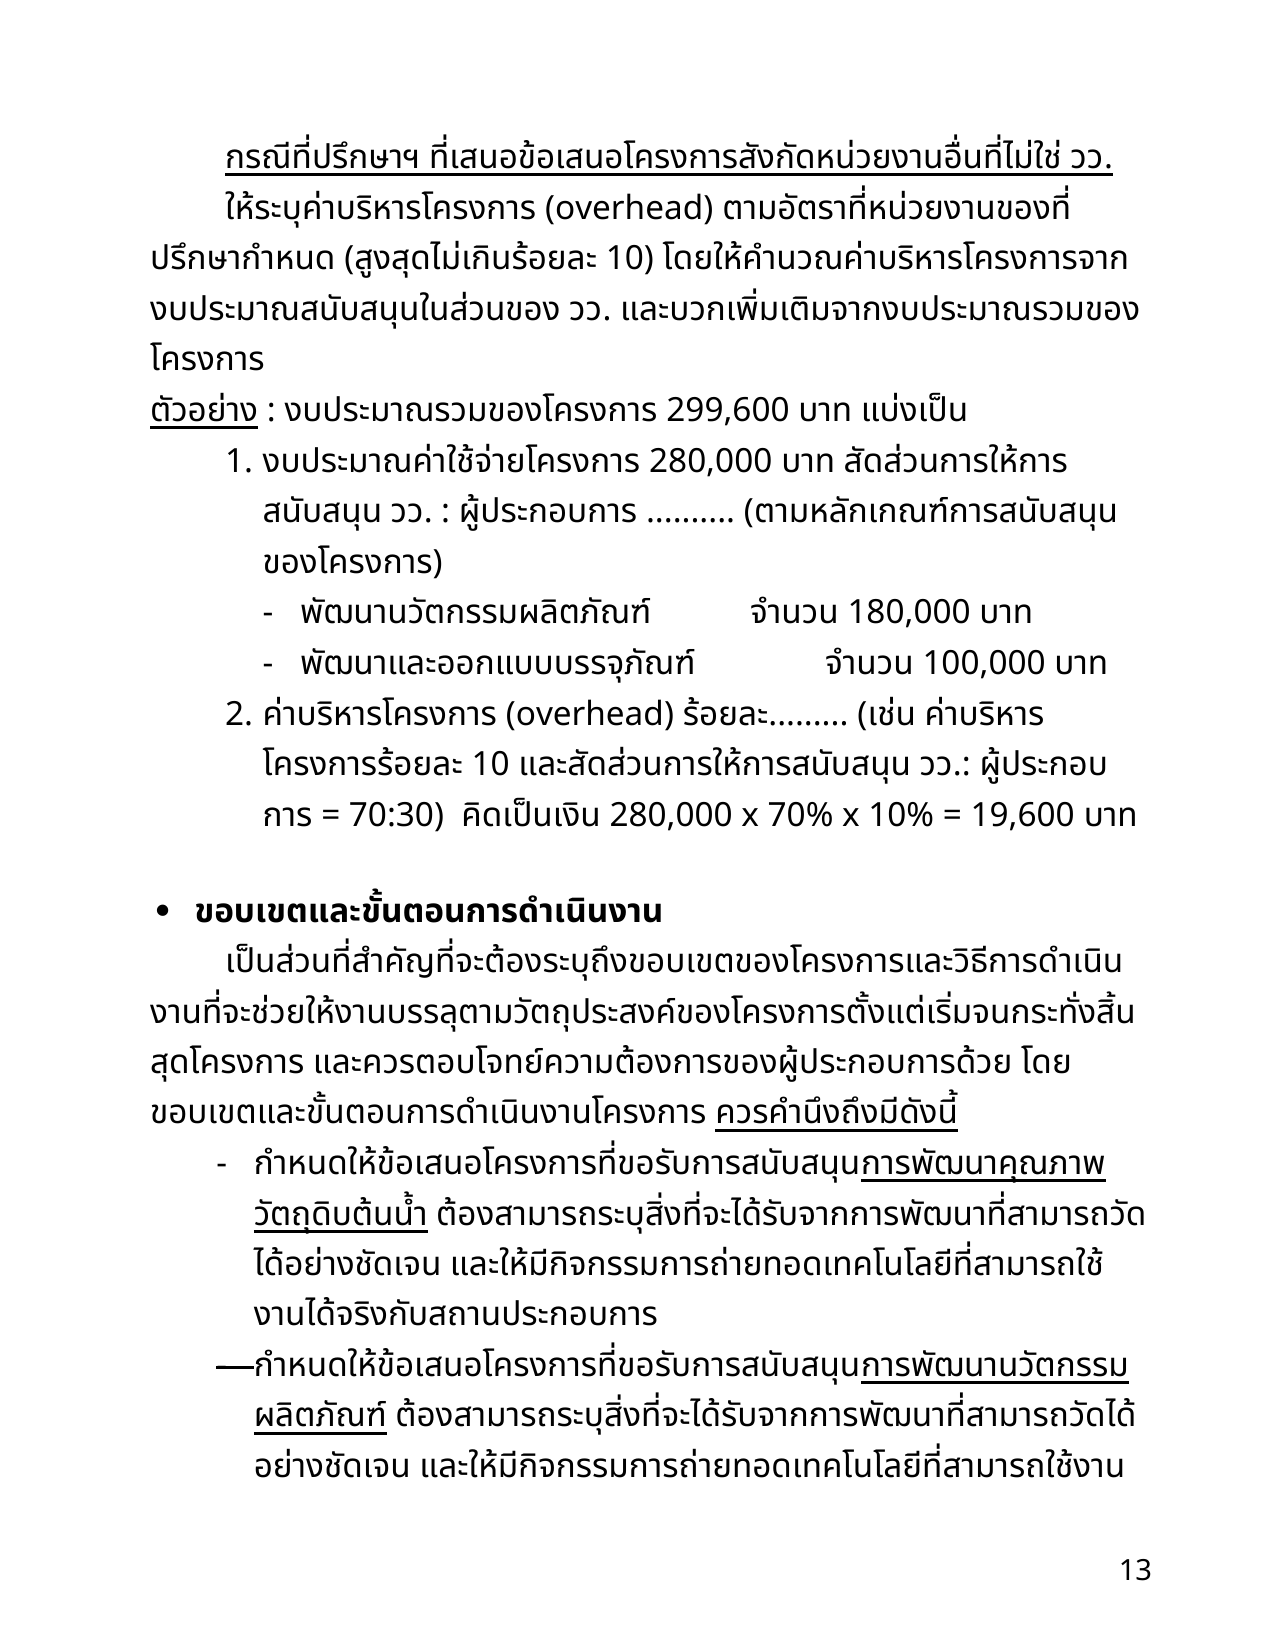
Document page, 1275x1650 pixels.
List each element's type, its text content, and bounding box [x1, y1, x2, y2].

list ขอบเขตและขั้นตอนการดำเนินงาน [157, 887, 1152, 937]
list งบประมาณค่าใช้จ่ายโครงการ 280,000 บาท สัดส่วนการให้การสนับสนุน วว. : ผู้ประกอบการ .......... (ตามหลักเกณฑ์การสนับสนุนของโครงการ) [225, 436, 1152, 588]
list ค่าบริหารโครงการ (overhead) ร้อยละ......... (เช่น ค่าบริหารโครงการร้อยละ 10 และสัดส่วนการให้การสนับสนุน วว.: ผู้ประกอบการ = 70:30) คิดเป็นเงิน 280,000 x 70% x 10% = 19,600 บาท [225, 689, 1152, 841]
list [216, 1341, 1152, 1492]
text ให้ระบุค่าบริหารโครงการ (overhead) ตามอัตราที่หน่วยงานของที่ปรึกษากำหนด (สูงสุดไม่เกินร้อยละ 10) โดยให้คำนวณค่าบริหารโครงการจากงบประมาณสนับสนุนในส่วนของ วว. และบวกเพิ่มเติมจากงบประมาณรวมของโครงการ [150, 183, 1152, 386]
list กำหนดให้ข้อเสนอโครงการที่ขอรับการสนับสนุนการพัฒนาคุณภาพวัตถุดิบต้นน้ำ ต้องสามารถระบุสิ่งที่จะได้รับจากการพัฒนาที่สามารถวัดได้อย่างชัดเจน และให้มีกิจกรรมการถ่ายทอดเทคโนโลยีที่สามารถใช้งานได้จริงกับสถานประกอบการ [216, 1139, 1152, 1341]
list เป็นส่วนที่สำคัญที่จะต้องระบุถึงขอบเขตของโครงการและวิธีการดำเนินงานที่จะช่วยให้งานบรรลุตามวัตถุประสงค์ของโครงการตั้งแต่เริ่มจนกระทั่งสิ้นสุดโครงการ และควรตอบโจทย์ความต้องการของผู้ประกอบการด้วย โดยขอบเขตและขั้นตอนการดำเนินงานโครงการ ควรคำนึงถึงมีดังนี้ [150, 937, 1152, 1139]
list พัฒนาและออกแบบบรรจุภัณฑ์ จำนวน 100,000 บาท [262, 639, 1152, 689]
text ตัวอย่าง : งบประมาณรวมของโครงการ 299,600 บาท แบ่งเป็น [150, 386, 1152, 436]
text กรณีที่ปรึกษาฯ ที่เสนอข้อเสนอโครงการสังกัดหน่วยงานอื่นที่ไม่ใช่ วว. [150, 133, 1152, 183]
list พัฒนานวัตกรรมผลิตภัณฑ์ จำนวน 180,000 บาท [262, 588, 1152, 639]
